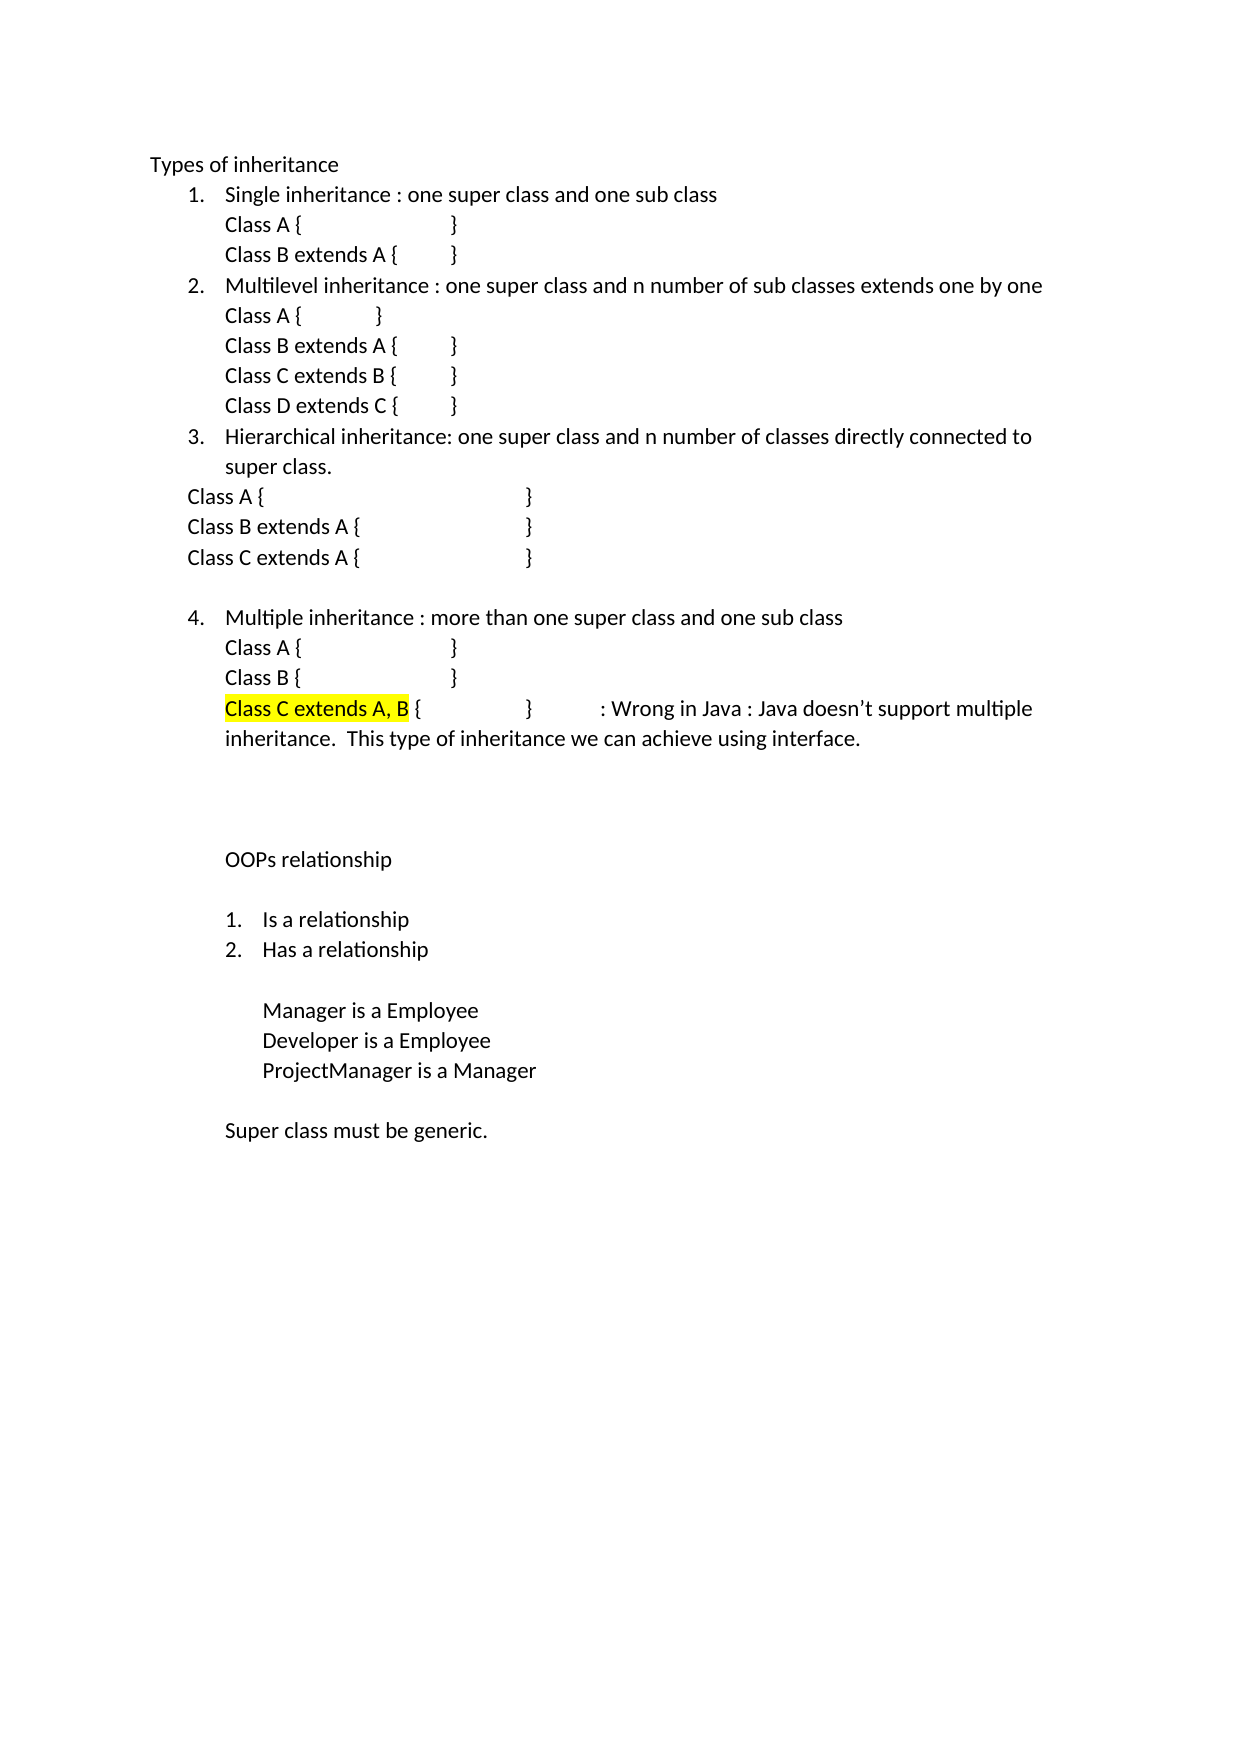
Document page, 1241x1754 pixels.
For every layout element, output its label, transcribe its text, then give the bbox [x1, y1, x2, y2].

text Class C extends A { } [187, 543, 1090, 571]
text Class B extends A { } [187, 512, 1090, 541]
list Class D extends C { } [225, 392, 1090, 420]
text ProjectManager is a Manager [262, 1056, 1090, 1084]
text Super class must be generic. [225, 1117, 1090, 1145]
text Class A { } [187, 482, 1090, 510]
text Types of inheritance [150, 150, 1090, 178]
list OOPs relationship [225, 845, 1090, 873]
list Class B { } [225, 663, 1090, 692]
list Class A { } [225, 301, 1090, 329]
text Manager is a Employee [262, 996, 1090, 1024]
list Class A { } [225, 210, 1090, 238]
text Developer is a Employee [262, 1026, 1090, 1054]
list Class B extends A { } [225, 331, 1090, 359]
list Class C extends B { } [225, 361, 1090, 389]
list Hierarchical inheritance: one super class and n number of classes directly connected to super class. [187, 422, 1090, 480]
list Is a relationship [225, 905, 1090, 933]
list Class B extends A { } [225, 241, 1090, 269]
list Class A { } [225, 633, 1090, 661]
list Multiple inheritance : more than one super class and one sub class [187, 603, 1090, 631]
list Class C extends A, B { } : Wrong in Java : Java doesn’t support multiple inheritance. This type of inheritance we can achieve using interface. [225, 694, 1090, 752]
list Has a relationship [225, 935, 1090, 963]
list Single inheritance : one super class and one sub class [187, 180, 1090, 208]
list Multilevel inheritance : one super class and n number of sub classes extends one by one [187, 271, 1090, 299]
